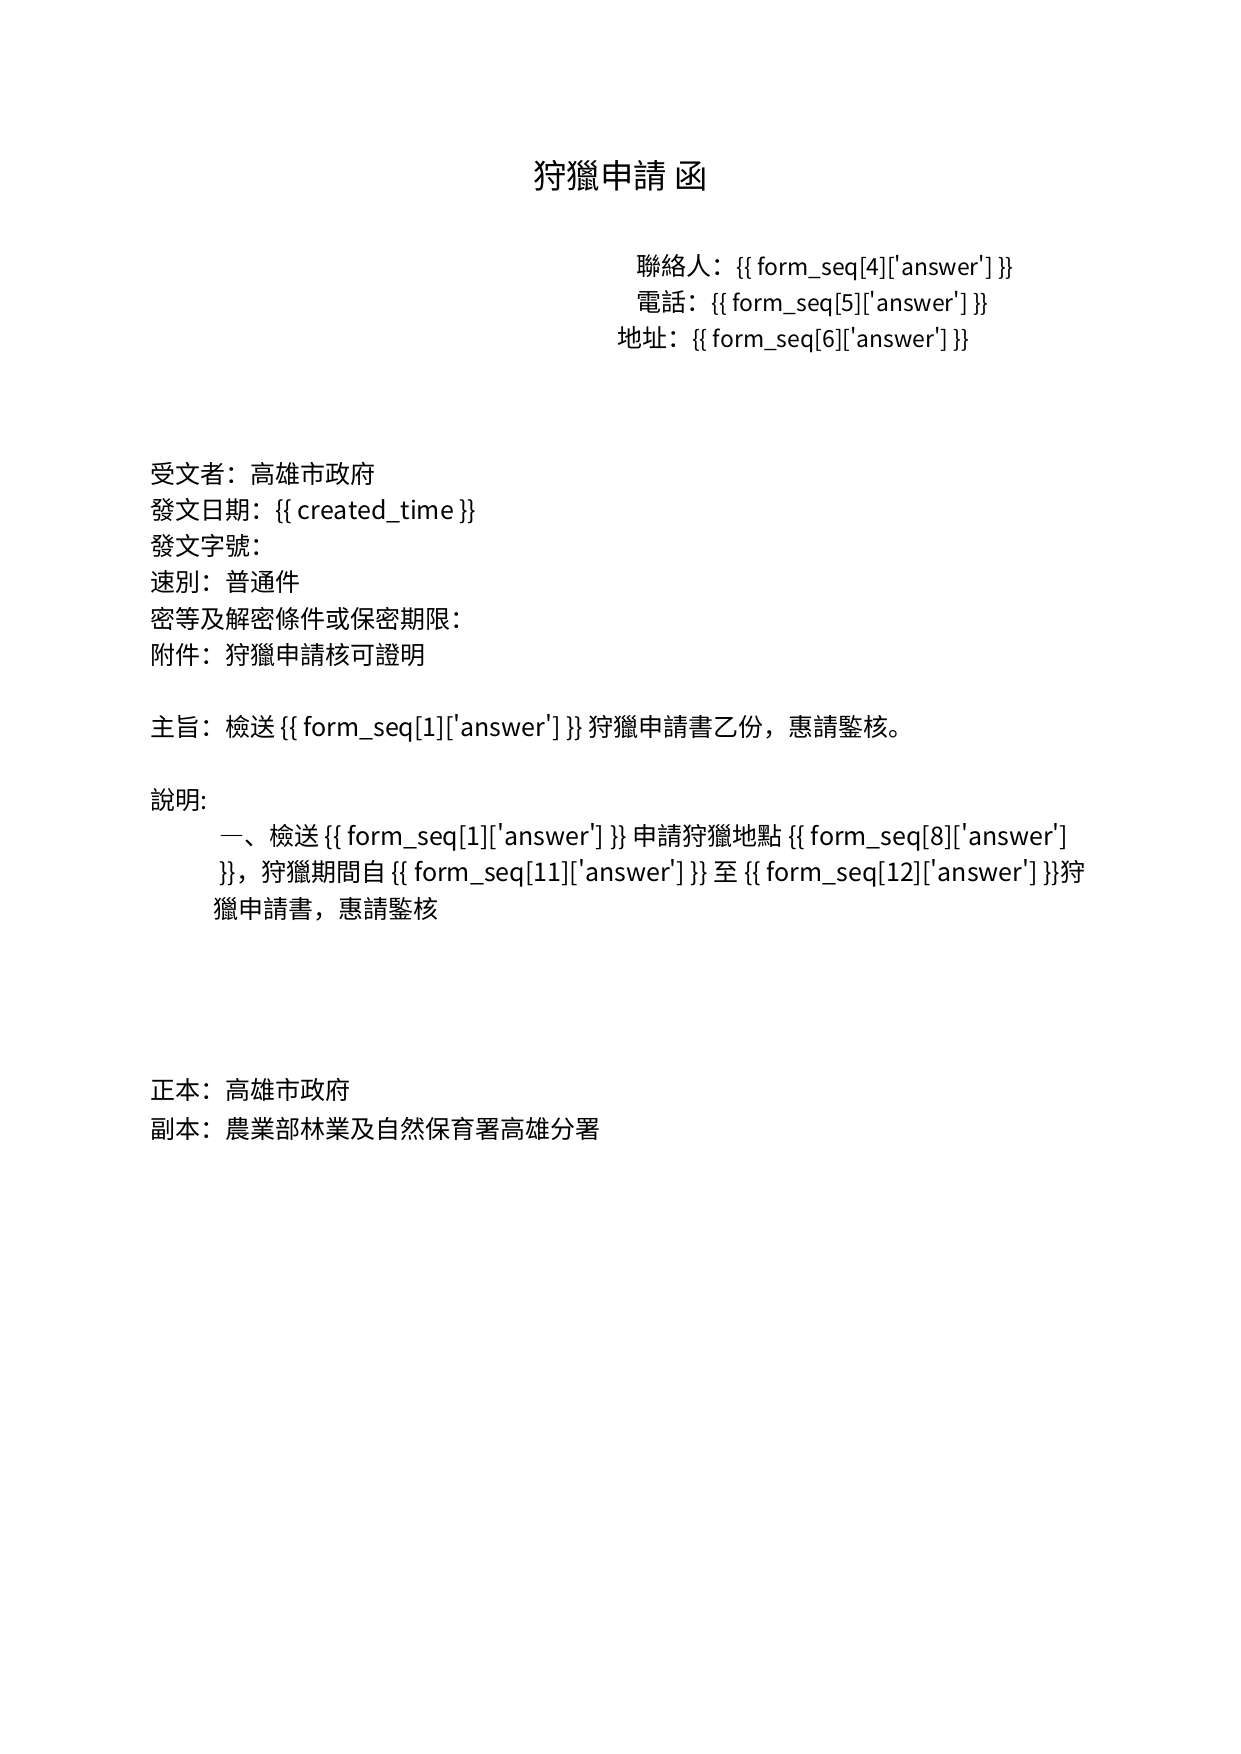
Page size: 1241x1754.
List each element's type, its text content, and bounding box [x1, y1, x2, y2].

text 聯絡人：{{ form_seq[4]['answer'] }} [586, 246, 1090, 283]
text 說明: [150, 780, 1090, 817]
text 附件：狩獵申請核可證明 [150, 635, 1090, 672]
text ―、檢送 {{ form_seq[1]['answer'] }} 申請狩獵地點 {{ form_seq[8]['answer'] }}，狩獵期間自 {{ form_seq[11]['answer'] }} 至 {{ form_seq[12]['answer'] }}狩獵申請書，惠請鍳核 [213, 817, 1090, 925]
text 正本：高雄市政府 [150, 1070, 1090, 1107]
text 發文日期：{{ created_time }} [150, 490, 1090, 527]
text 電話：{{ form_seq[5]['answer'] }} 地址：{{ form_seq[6]['answer'] }} [586, 283, 1090, 355]
text 密等及解密條件或保密期限： [150, 599, 1090, 635]
text 速別：普通件 [150, 563, 1090, 599]
text 發文字號： [150, 527, 1090, 563]
text 狩獵申請 函 [150, 150, 1090, 198]
text 受文者：高雄市政府 [150, 454, 1090, 490]
text 主旨：檢送 {{ form_seq[1]['answer'] }} 狩獵申請書乙份，惠請鍳核。 [150, 708, 1090, 744]
text 副本：農業部林業及自然保育署高雄分署 [150, 1109, 1090, 1146]
